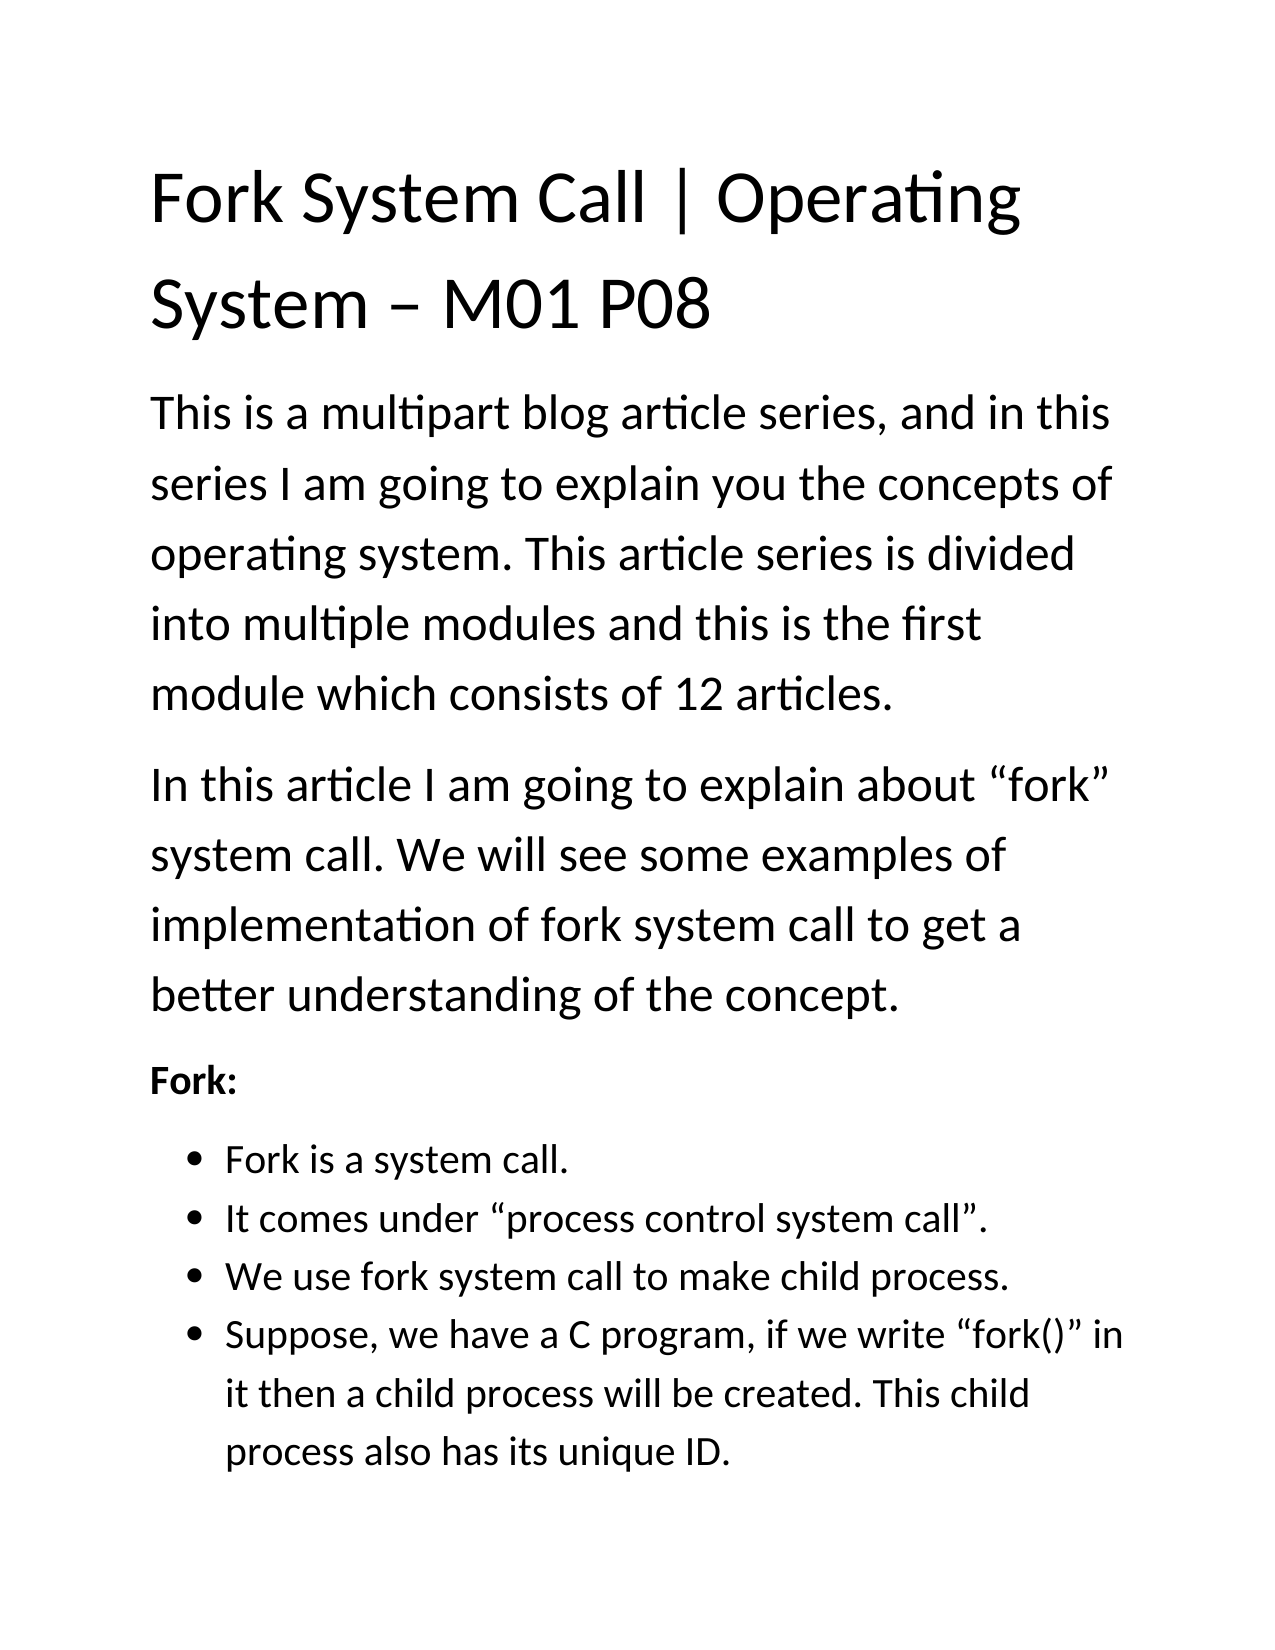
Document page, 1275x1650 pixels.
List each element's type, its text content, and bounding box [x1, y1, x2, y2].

list We use fork system call to make child process. [187, 1250, 1125, 1301]
text In this article I am going to explain about “fork” system call. We will see some examples of implementation of fork system call to get a better understanding of the concept. [150, 753, 1125, 1024]
text Fork: [150, 1054, 1125, 1105]
list Suppose, we have a C program, if we write “fork()” in it then a child process will be created. This child process also has its unique ID. [187, 1308, 1125, 1476]
text This is a multipart blog article series, and in this series I am going to explain you the concepts of operating system. This article series is divided into multiple modules and this is the first module which consists of 12 articles. [150, 381, 1125, 723]
list It comes under “process control system call”. [187, 1192, 1125, 1242]
text Fork System Call | Operating System – M01 P08 [150, 150, 1125, 347]
list Fork is a system call. [187, 1133, 1125, 1184]
